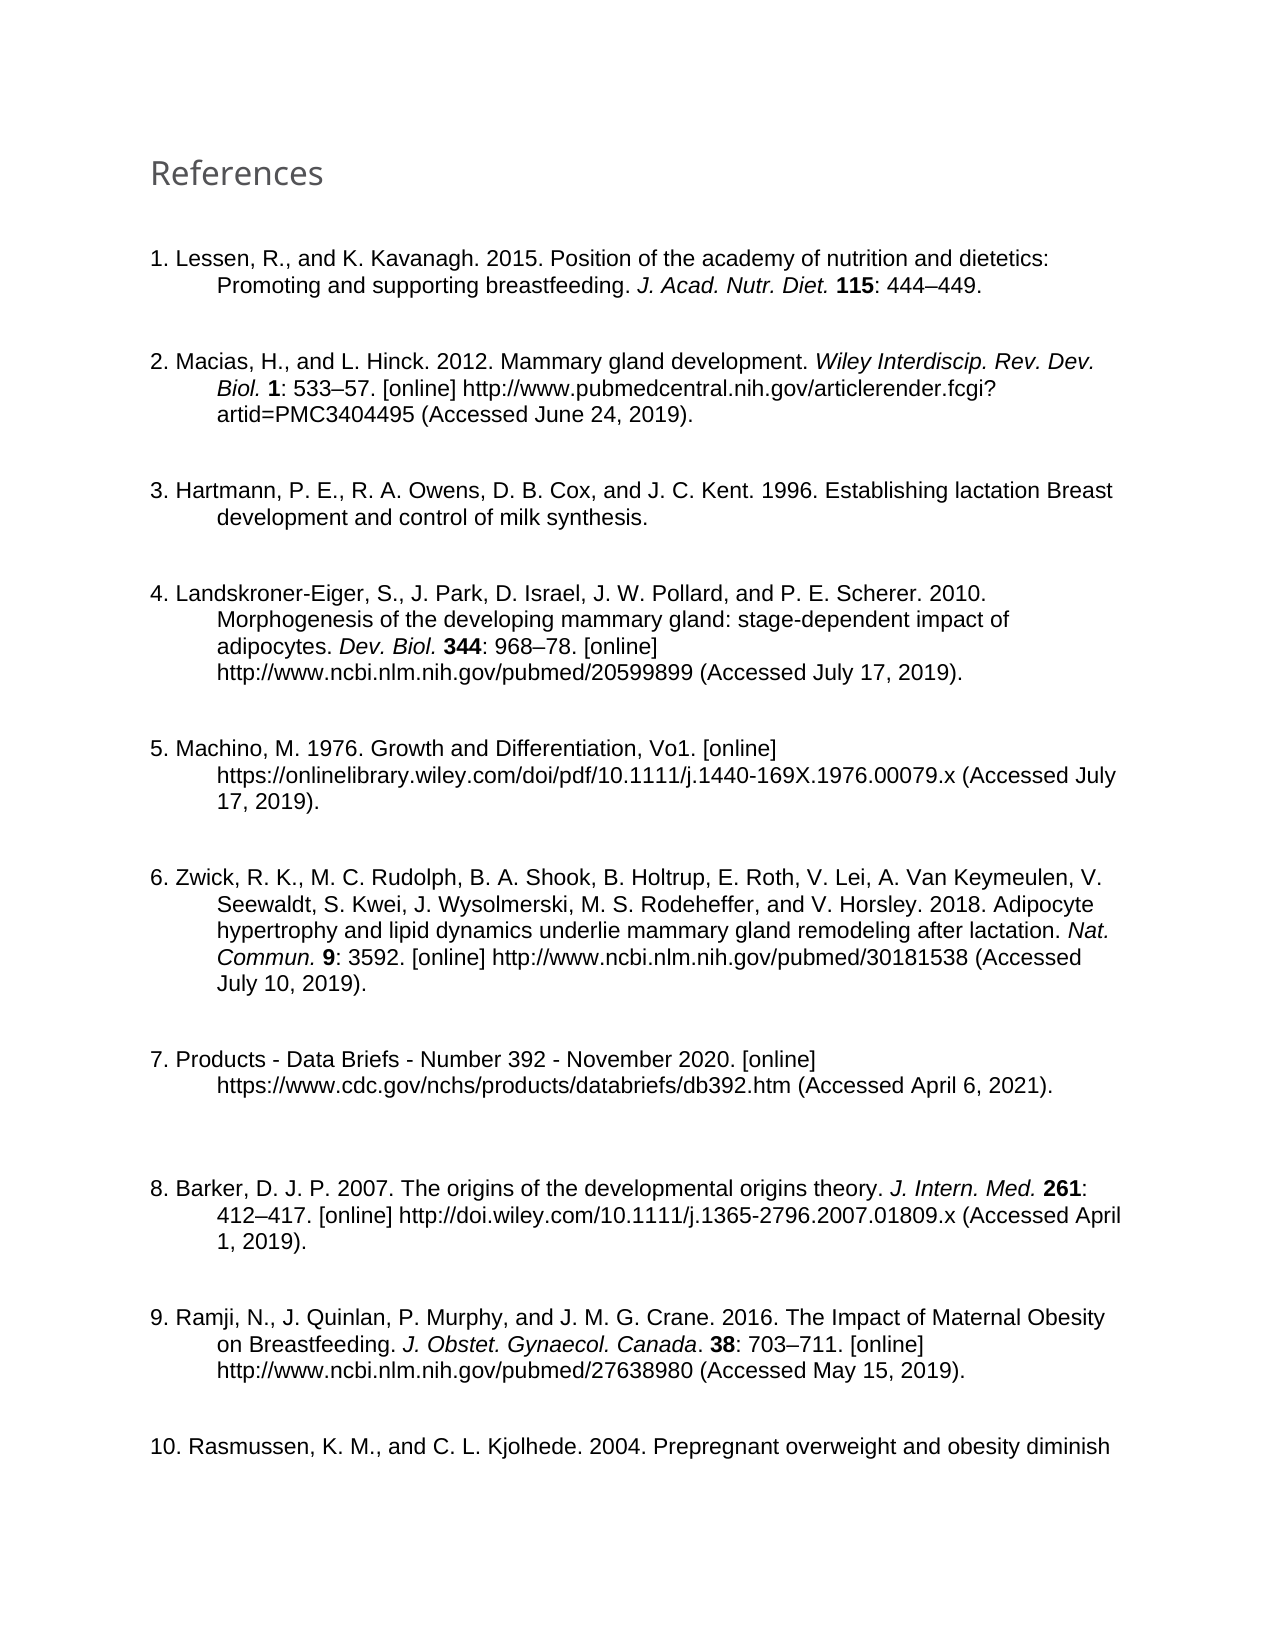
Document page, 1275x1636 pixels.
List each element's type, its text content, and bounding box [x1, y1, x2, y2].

text 4. Landskroner-Eiger, S., J. Park, D. Israel, J. W. Pollard, and P. E. Scherer. 2010. Morphogenesis of the developing mammary gland: stage-dependent impact of adipocytes. Dev. Biol. 344: 968–78. [online] http://www.ncbi.nlm.nih.gov/pubmed/20599899 (Accessed July 17, 2019). [150, 580, 1125, 685]
text 5. Machino, M. 1976. Growth and Differentiation, Vo1. [online] https://onlinelibrary.wiley.com/doi/pdf/10.1111/j.1440-169X.1976.00079.x (Accessed July 17, 2019). [150, 735, 1125, 814]
text 8. Barker, D. J. P. 2007. The origins of the developmental origins theory. J. Intern. Med. 261: 412–417. [online] http://doi.wiley.com/10.1111/j.1365-2796.2007.01809.x (Accessed April 1, 2019). [150, 1175, 1125, 1254]
text 9. Ramji, N., J. Quinlan, P. Murphy, and J. M. G. Crane. 2016. The Impact of Maternal Obesity on Breastfeeding. J. Obstet. Gynaecol. Canada. 38: 703–711. [online] http://www.ncbi.nlm.nih.gov/pubmed/27638980 (Accessed May 15, 2019). [150, 1304, 1125, 1383]
subtitle References [150, 150, 1125, 195]
text 6. Zwick, R. K., M. C. Rudolph, B. A. Shook, B. Holtrup, E. Roth, V. Lei, A. Van Keymeulen, V. Seewaldt, S. Kwei, J. Wysolmerski, M. S. Rodeheffer, and V. Horsley. 2018. Adipocyte hypertrophy and lipid dynamics underlie mammary gland remodeling after lactation. Nat. Commun. 9: 3592. [online] http://www.ncbi.nlm.nih.gov/pubmed/30181538 (Accessed July 10, 2019). [150, 864, 1125, 996]
text 7. Products - Data Briefs - Number 392 - November 2020. [online] https://www.cdc.gov/nchs/products/databriefs/db392.htm (Accessed April 6, 2021). [150, 1046, 1125, 1125]
text 2. Macias, H., and L. Hinck. 2012. Mammary gland development. Wiley Interdiscip. Rev. Dev. Biol. 1: 533–57. [online] http://www.pubmedcentral.nih.gov/articlerender.fcgi?artid=PMC3404495 (Accessed June 24, 2019). [150, 348, 1125, 427]
text 3. Hartmann, P. E., R. A. Owens, D. B. Cox, and J. C. Kent. 1996. Establishing lactation Breast development and control of milk synthesis. [150, 477, 1125, 530]
text 1. Lessen, R., and K. Kavanagh. 2015. Position of the academy of nutrition and dietetics: Promoting and supporting breastfeeding. J. Acad. Nutr. Diet. 115: 444–449. [150, 245, 1125, 298]
